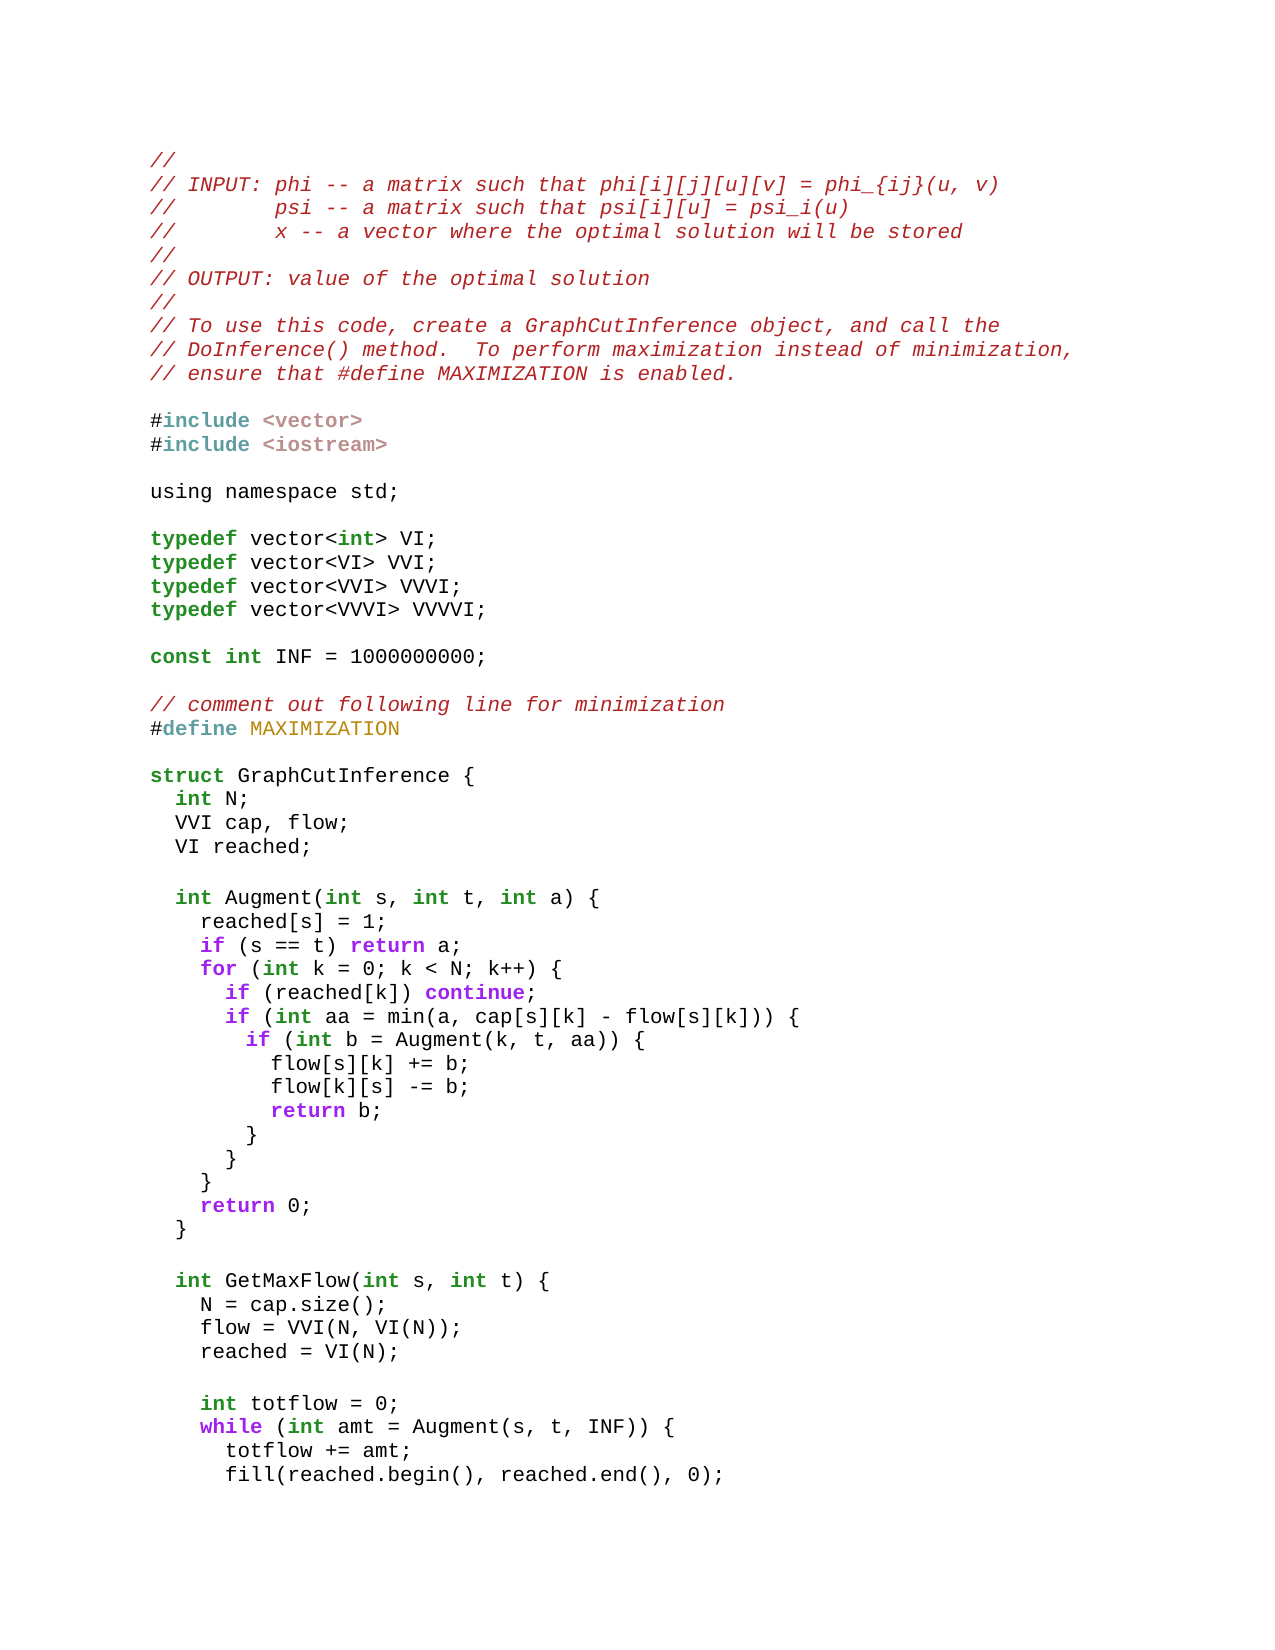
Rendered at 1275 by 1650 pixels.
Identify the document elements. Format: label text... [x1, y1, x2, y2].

text // INPUT: phi -- a matrix such that phi[i][j][u][v] = phi_{ij}(u, v) [150, 174, 1125, 197]
text typedef vector<VI> VVI; [150, 552, 1125, 576]
text totflow += amt; [150, 1440, 1125, 1464]
text reached = VI(N); [150, 1341, 1125, 1365]
text // comment out following line for minimization [150, 694, 1125, 717]
text // [150, 244, 1125, 268]
text for (int k = 0; k < N; k++) { [150, 958, 1125, 982]
text return 0; [150, 1195, 1125, 1218]
text fill(reached.begin(), reached.end(), 0); [150, 1464, 1125, 1487]
text // DoInference() method. To perform maximization instead of minimization, [150, 339, 1125, 363]
text // [150, 150, 1125, 174]
text struct GraphCutInference { [150, 765, 1125, 788]
text if (int b = Augment(k, t, aa)) { [150, 1029, 1125, 1053]
text int GetMaxFlow(int s, int t) { [150, 1270, 1125, 1294]
text typedef vector<int> VI; [150, 528, 1125, 552]
text reached[s] = 1; [150, 911, 1125, 935]
text } [150, 1124, 1125, 1147]
text const int INF = 1000000000; [150, 647, 1125, 670]
text using namespace std; [150, 481, 1125, 505]
text // To use this code, create a GraphCutInference object, and call the [150, 316, 1125, 339]
text N = cap.size(); [150, 1294, 1125, 1317]
text return b; [150, 1100, 1125, 1124]
text VI reached; [150, 836, 1125, 859]
text // x -- a vector where the optimal solution will be stored [150, 221, 1125, 244]
text } [150, 1218, 1125, 1242]
text // psi -- a matrix such that psi[i][u] = psi_i(u) [150, 197, 1125, 221]
text // [150, 292, 1125, 316]
text int N; [150, 788, 1125, 812]
text VVI cap, flow; [150, 812, 1125, 836]
text #include <vector> [150, 410, 1125, 434]
text flow[k][s] -= b; [150, 1077, 1125, 1100]
text typedef vector<VVVI> VVVVI; [150, 599, 1125, 623]
text if (int aa = min(a, cap[s][k] - flow[s][k])) { [150, 1006, 1125, 1029]
text while (int amt = Augment(s, t, INF)) { [150, 1416, 1125, 1440]
text // ensure that #define MAXIMIZATION is enabled. [150, 363, 1125, 386]
text } [150, 1171, 1125, 1195]
text if (s == t) return a; [150, 935, 1125, 958]
text flow[s][k] += b; [150, 1053, 1125, 1077]
text flow = VVI(N, VI(N)); [150, 1317, 1125, 1341]
text } [150, 1147, 1125, 1171]
text typedef vector<VVI> VVVI; [150, 576, 1125, 599]
text // OUTPUT: value of the optimal solution [150, 268, 1125, 292]
text if (reached[k]) continue; [150, 982, 1125, 1006]
text int totflow = 0; [150, 1393, 1125, 1416]
text #define MAXIMIZATION [150, 717, 1125, 741]
text #include <iostream> [150, 434, 1125, 457]
text int Augment(int s, int t, int a) { [150, 887, 1125, 911]
